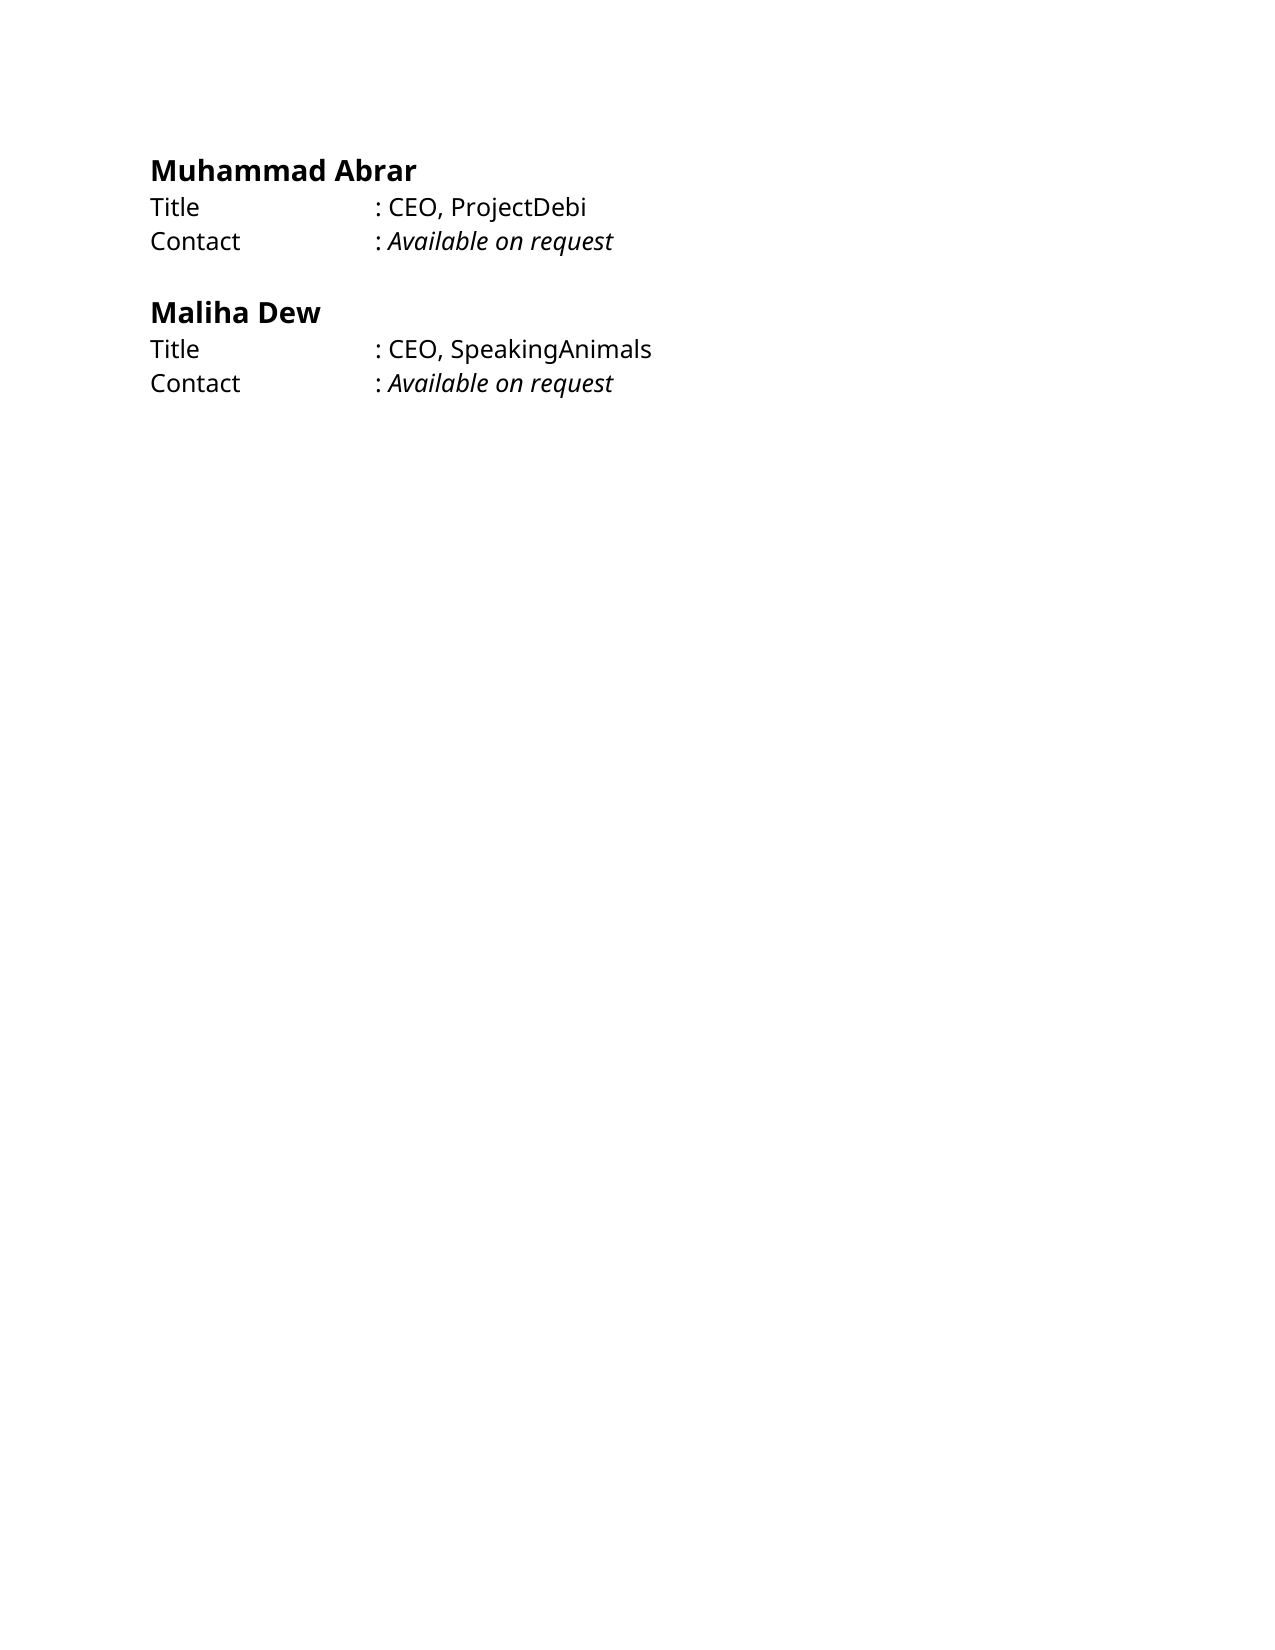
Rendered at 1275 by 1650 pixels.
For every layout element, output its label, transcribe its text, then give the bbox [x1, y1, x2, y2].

text Contact : Available on request [150, 366, 1125, 400]
text Title : CEO, ProjectDebi [150, 190, 1125, 224]
text Maliha Dew [150, 292, 1125, 332]
text Title : CEO, SpeakingAnimals [150, 332, 1125, 366]
text Muhammad Abrar [150, 150, 1125, 190]
text Contact : Available on request [150, 224, 1125, 258]
